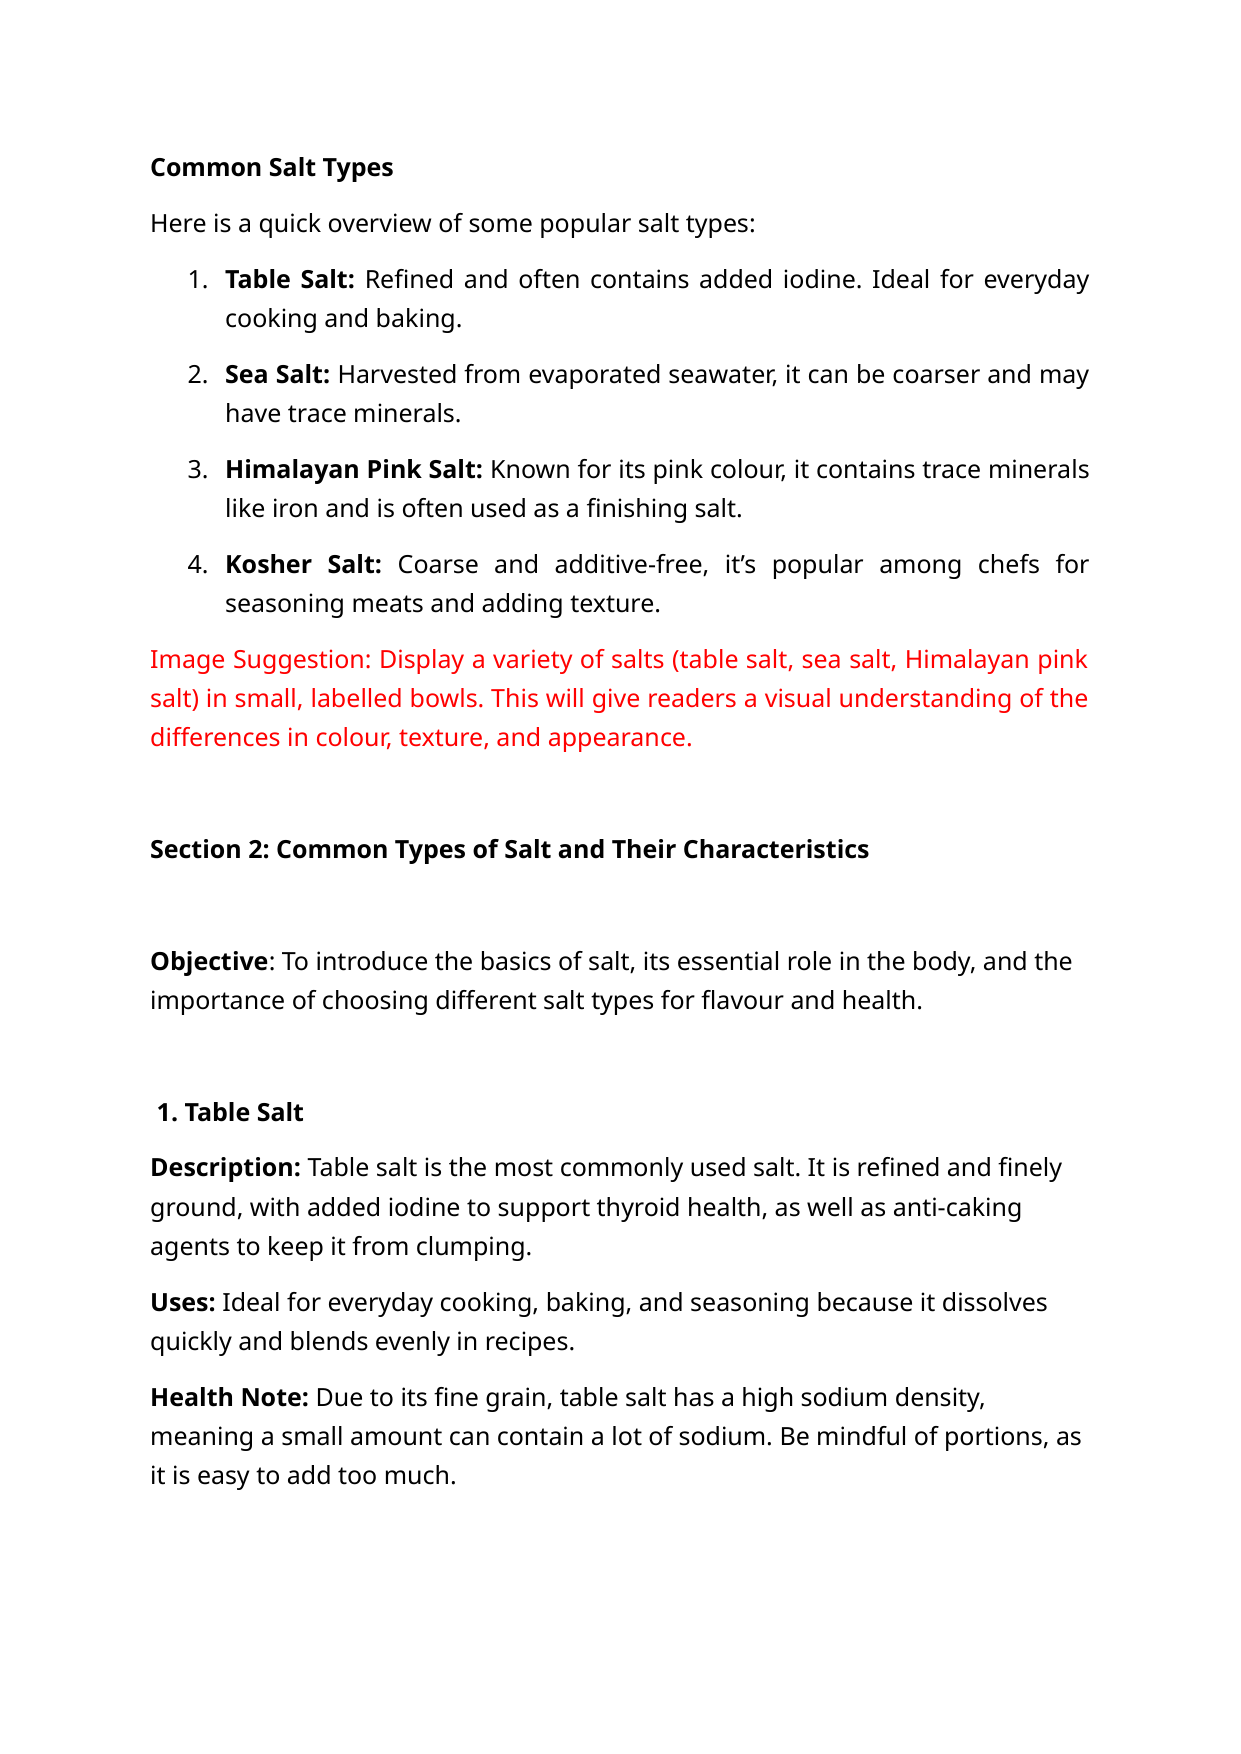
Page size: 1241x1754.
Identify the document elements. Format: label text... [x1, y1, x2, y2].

text Here is a quick overview of some popular salt types: [150, 206, 1090, 240]
text Objective: To introduce the basics of salt, its essential role in the body, and the importance of choosing different salt types for flavour and health. [150, 943, 1090, 1017]
text Description: Table salt is the most commonly used salt. It is refined and finely ground, with added iodine to support thyroid health, as well as anti-caking agents to keep it from clumping. [150, 1150, 1090, 1262]
text Uses: Ideal for everyday cooking, baking, and seasoning because it dissolves quickly and blends evenly in recipes. [150, 1284, 1090, 1357]
list Himalayan Pink Salt: Known for its pink colour, it contains trace minerals like iron and is often used as a finishing salt. [187, 452, 1090, 525]
text Health Note: Due to its fine grain, table salt has a high sodium density, meaning a small amount can contain a lot of sodium. Be mindful of portions, as it is easy to add too much. [150, 1379, 1090, 1492]
text Common Salt Types [150, 150, 1090, 184]
list Sea Salt: Harvested from evaporated seawater, it can be coarser and may have trace minerals. [187, 357, 1090, 430]
text Image Suggestion: Display a variety of salts (table salt, sea salt, Himalayan pink salt) in small, labelled bowls. This will give readers a visual understanding of the differences in colour, texture, and appearance. [150, 642, 1090, 754]
text 1. Table Salt [150, 1094, 1090, 1128]
text Section 2: Common Types of Salt and Their Characteristics [150, 832, 1090, 866]
list Kosher Salt: Coarse and additive-free, it’s popular among chefs for seasoning meats and adding texture. [187, 547, 1090, 620]
list Table Salt: Refined and often contains added iodine. Ideal for everyday cooking and baking. [187, 262, 1090, 335]
